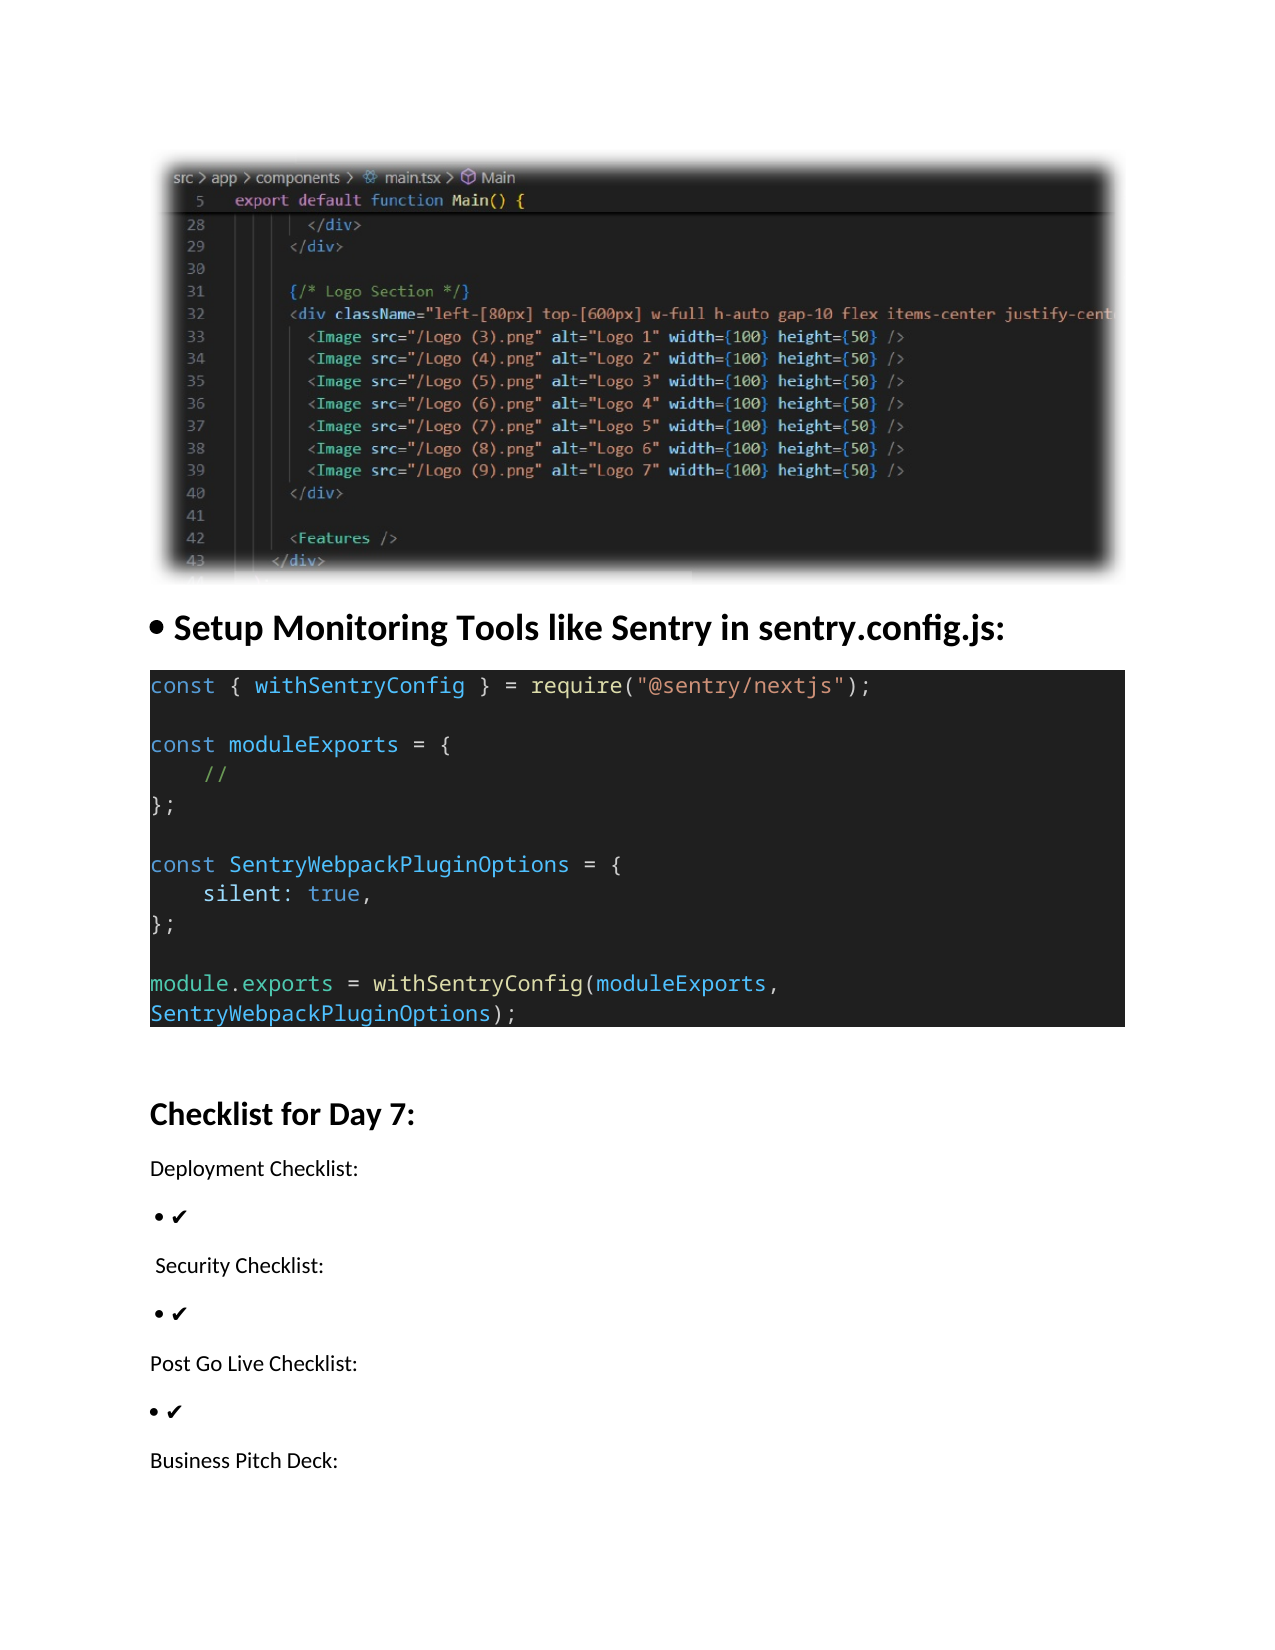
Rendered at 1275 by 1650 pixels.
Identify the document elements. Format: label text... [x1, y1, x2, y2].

picture [181, 180, 1097, 556]
text }; [150, 789, 1125, 819]
text ✔ [150, 1201, 1125, 1232]
text Business Pitch Deck: [150, 1446, 1125, 1474]
text module.exports = withSentryConfig(moduleExports, SentryWebpackPluginOptions); [150, 968, 1125, 1027]
text silent: true, [150, 878, 1125, 908]
text // [150, 759, 1125, 789]
text ✔ [150, 1396, 1125, 1427]
text Deployment Checklist: [150, 1154, 1125, 1182]
text const { withSentryConfig } = require("@sentry/nextjs"); [150, 670, 1125, 699]
text Security Checklist: [150, 1251, 1125, 1279]
text const SentryWebpackPluginOptions = { [150, 848, 1125, 878]
text const moduleExports = { [150, 729, 1125, 759]
text Checklist for Day 7: [150, 1093, 1125, 1134]
text Post Go Live Checklist: [150, 1349, 1125, 1377]
text Setup Monitoring Tools like Sentry in sentry.config.js: [150, 604, 1125, 649]
text }; [150, 908, 1125, 938]
text ✔ [150, 1298, 1125, 1329]
